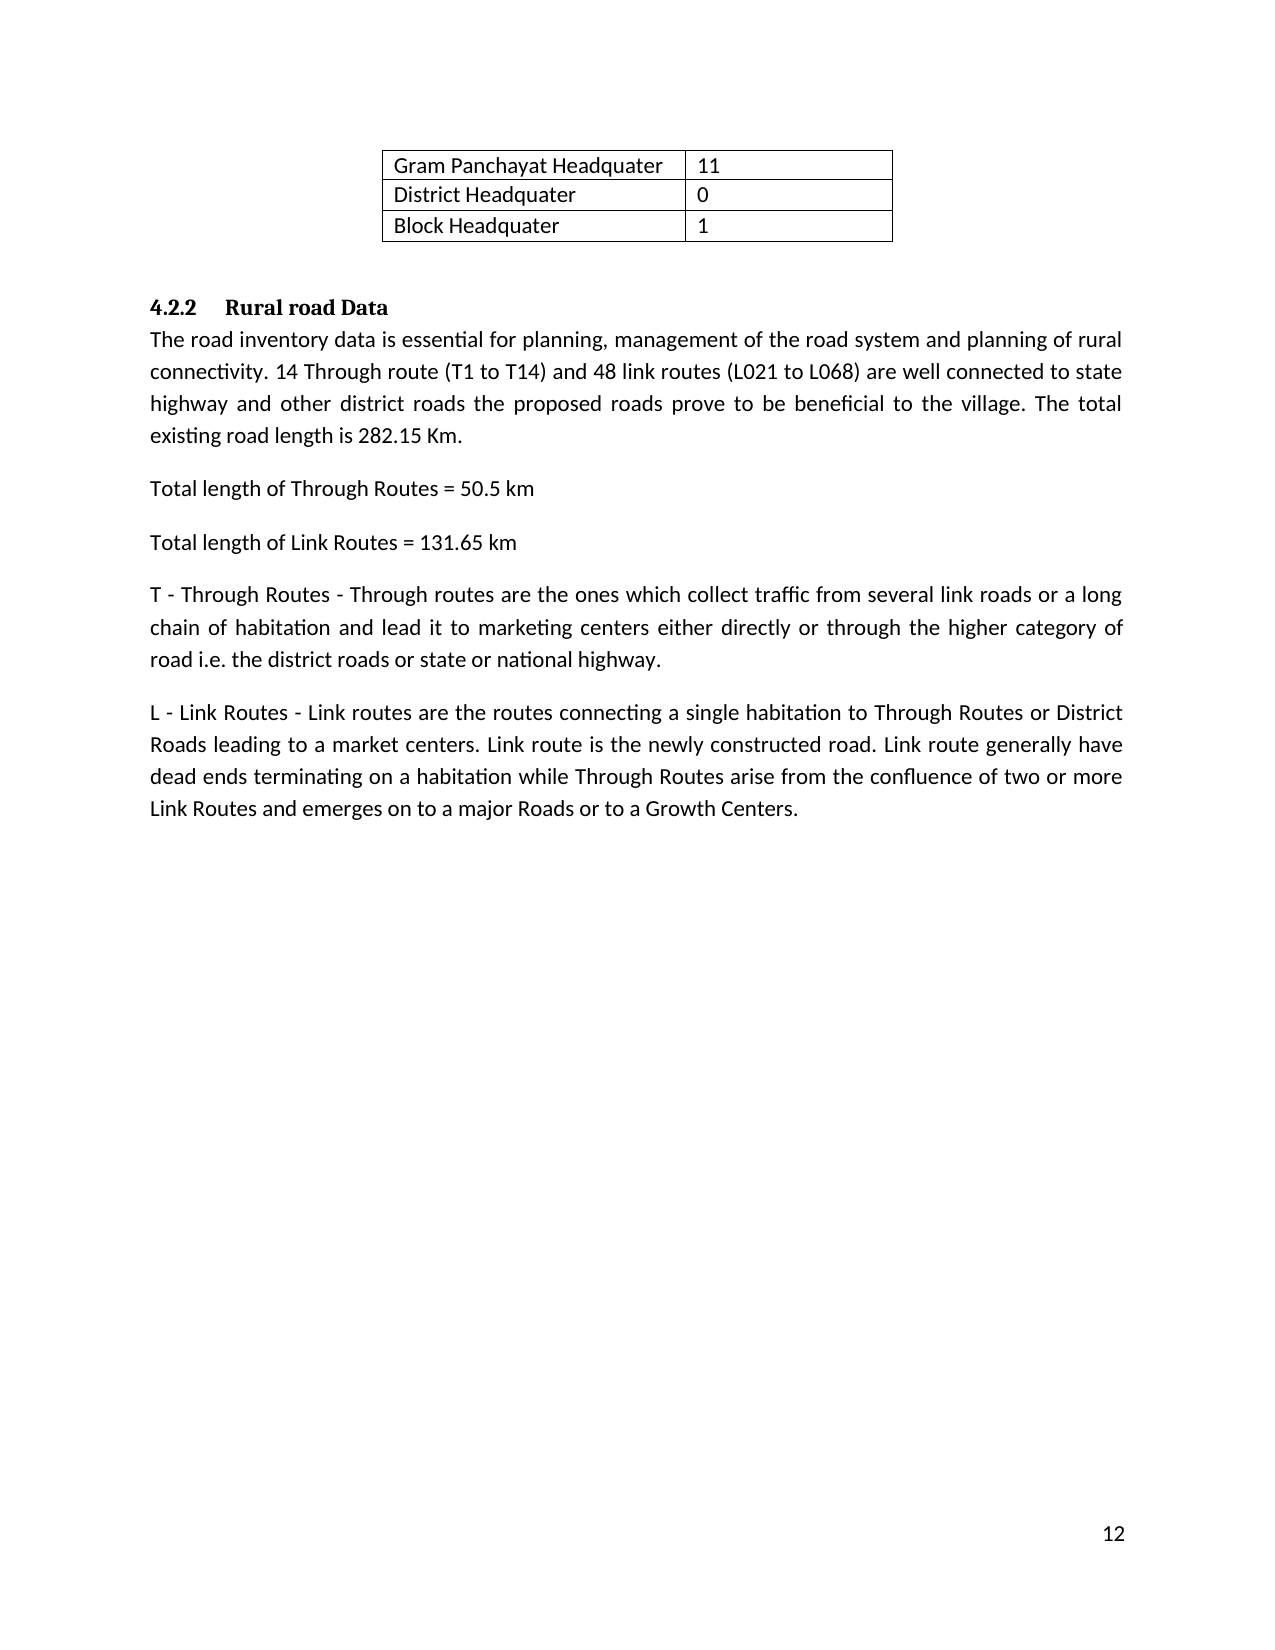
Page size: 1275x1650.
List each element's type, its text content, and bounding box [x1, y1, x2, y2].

text L - Link Routes - Link routes are the routes connecting a single habitation to Through Routes or District Roads leading to a market centers. Link route is the newly constructed road. Link route generally have dead ends terminating on a habitation while Through Routes arise from the confluence of two or more Link Routes and emerges on to a major Roads or to a Growth Centers. [150, 698, 1125, 823]
text T - Through Routes - Through routes are the ones which collect traffic from several link roads or a long chain of habitation and lead it to marketing centers either directly or through the higher category of road i.e. the district roads or state or national highway. [150, 581, 1125, 673]
table_cell 0 [686, 180, 892, 210]
table_cell District Headquater [383, 180, 685, 210]
text The road inventory data is essential for planning, management of the road system and planning of rural connectivity. 14 Through route (T1 to T14) and 48 link routes (L021 to L068) are well connected to state highway and other district roads the proposed roads prove to be beneficial to the village. The total existing road length is 282.15 Km. [150, 325, 1125, 449]
table_cell Block Headquater [383, 211, 685, 241]
text Total length of Link Routes = 131.65 km [150, 528, 1125, 556]
subtitle Rural road Data [150, 295, 1125, 321]
table_cell Gram Panchayat Headquater [383, 151, 685, 179]
text Total length of Through Routes = 50.5 km [150, 474, 1125, 503]
table_cell 1 [686, 211, 892, 241]
table_cell 11 [686, 151, 892, 179]
